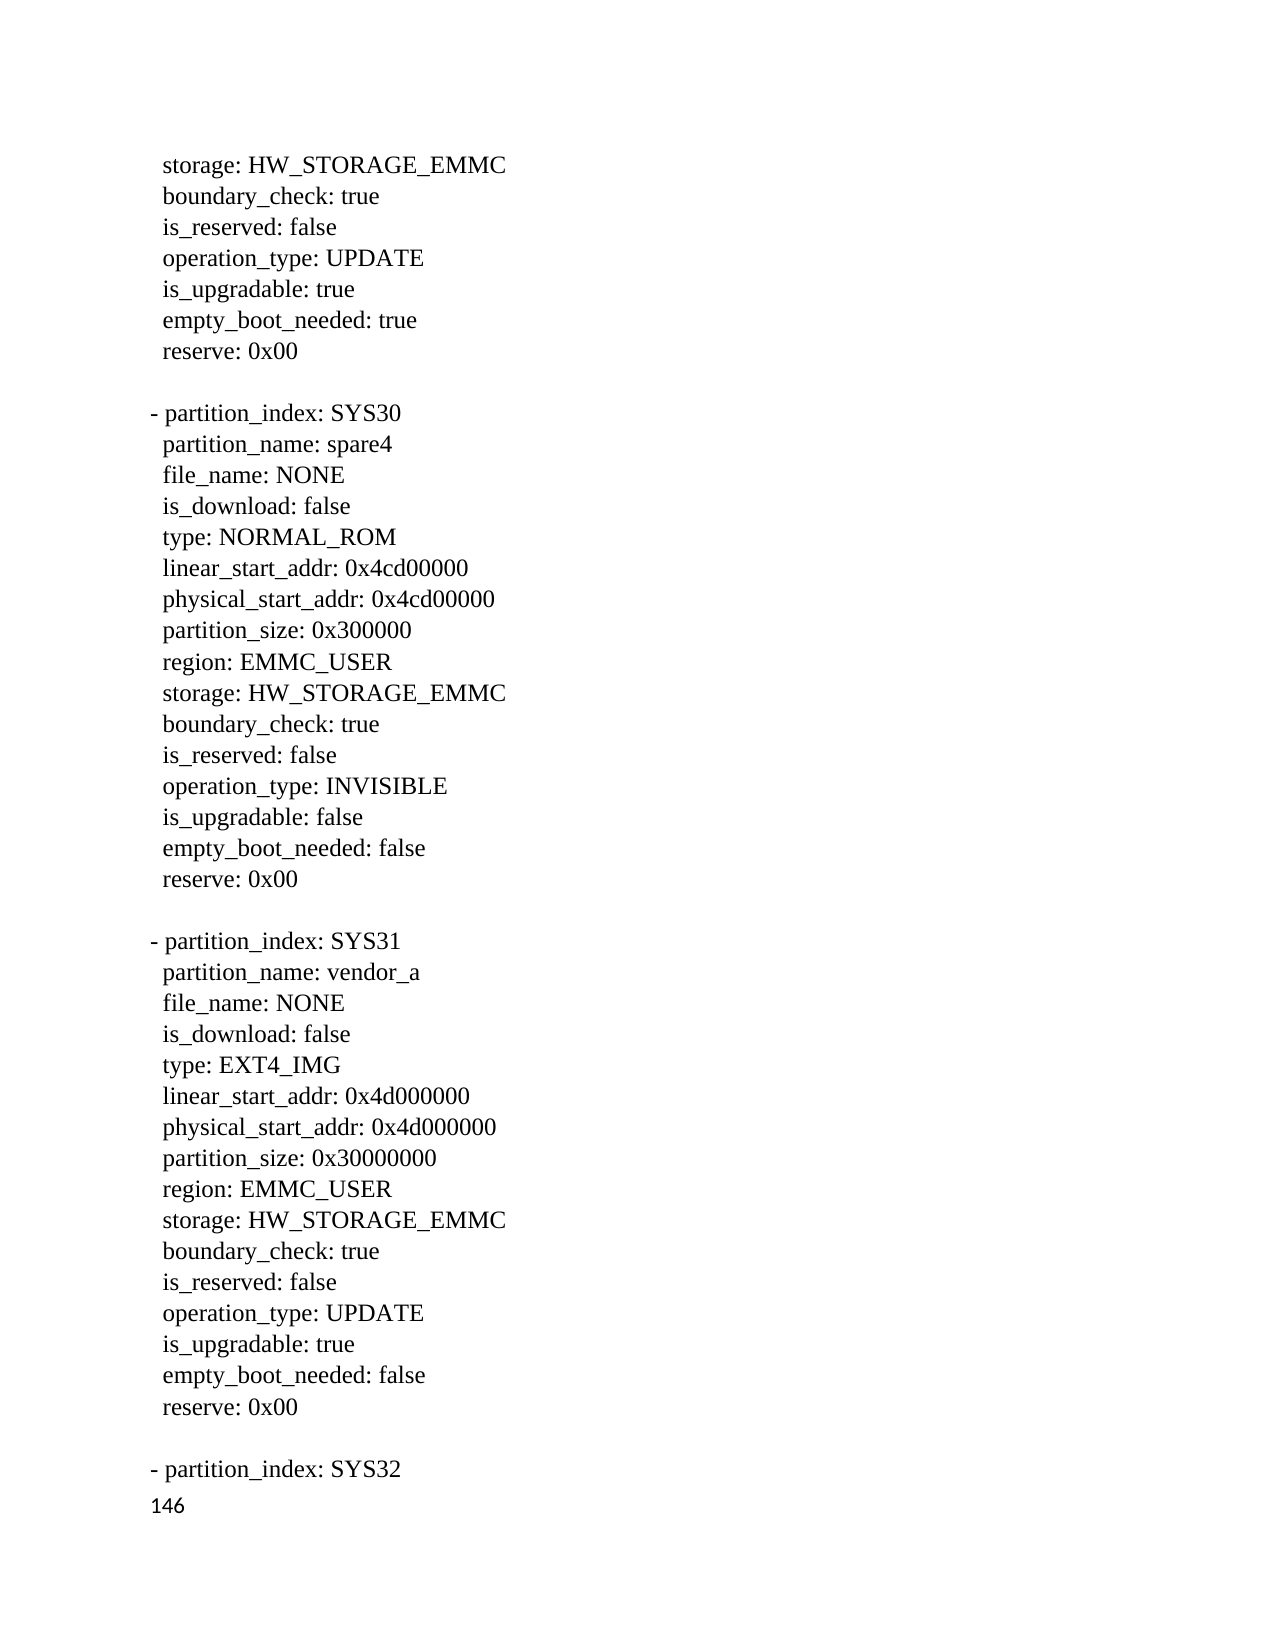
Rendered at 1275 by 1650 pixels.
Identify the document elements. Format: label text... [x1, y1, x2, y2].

text region: EMMC_USER [150, 1174, 1125, 1203]
text operation_type: UPDATE [150, 1298, 1125, 1327]
text boundary_check: true [150, 709, 1125, 737]
text file_name: NONE [150, 988, 1125, 1017]
text boundary_check: true [150, 1236, 1125, 1265]
text - partition_index: SYS32 [150, 1454, 1125, 1482]
text storage: HW_STORAGE_EMMC [150, 678, 1125, 706]
text reserve: 0x00 [150, 336, 1125, 365]
text type: EXT4_IMG [150, 1050, 1125, 1079]
text is_download: false [150, 1019, 1125, 1048]
text is_upgradable: false [150, 802, 1125, 831]
text physical_start_addr: 0x4d000000 [150, 1112, 1125, 1141]
text operation_type: INVISIBLE [150, 771, 1125, 799]
text linear_start_addr: 0x4d000000 [150, 1081, 1125, 1110]
text partition_name: spare4 [150, 429, 1125, 458]
text partition_name: vendor_a [150, 957, 1125, 986]
text is_upgradable: true [150, 274, 1125, 303]
text boundary_check: true [150, 181, 1125, 210]
text is_reserved: false [150, 1267, 1125, 1296]
text physical_start_addr: 0x4cd00000 [150, 584, 1125, 613]
text is_reserved: false [150, 740, 1125, 768]
text is_download: false [150, 491, 1125, 520]
text - partition_index: SYS30 [150, 398, 1125, 427]
text empty_boot_needed: false [150, 833, 1125, 862]
text reserve: 0x00 [150, 1392, 1125, 1420]
text type: NORMAL_ROM [150, 522, 1125, 551]
text is_reserved: false [150, 212, 1125, 241]
text empty_boot_needed: true [150, 305, 1125, 334]
text region: EMMC_USER [150, 647, 1125, 675]
text file_name: NONE [150, 460, 1125, 489]
text empty_boot_needed: false [150, 1361, 1125, 1389]
text partition_size: 0x30000000 [150, 1143, 1125, 1172]
text partition_size: 0x300000 [150, 616, 1125, 644]
text storage: HW_STORAGE_EMMC [150, 150, 1125, 179]
text storage: HW_STORAGE_EMMC [150, 1205, 1125, 1234]
text reserve: 0x00 [150, 864, 1125, 893]
text is_upgradable: true [150, 1329, 1125, 1358]
text linear_start_addr: 0x4cd00000 [150, 553, 1125, 582]
text - partition_index: SYS31 [150, 926, 1125, 955]
text operation_type: UPDATE [150, 243, 1125, 272]
